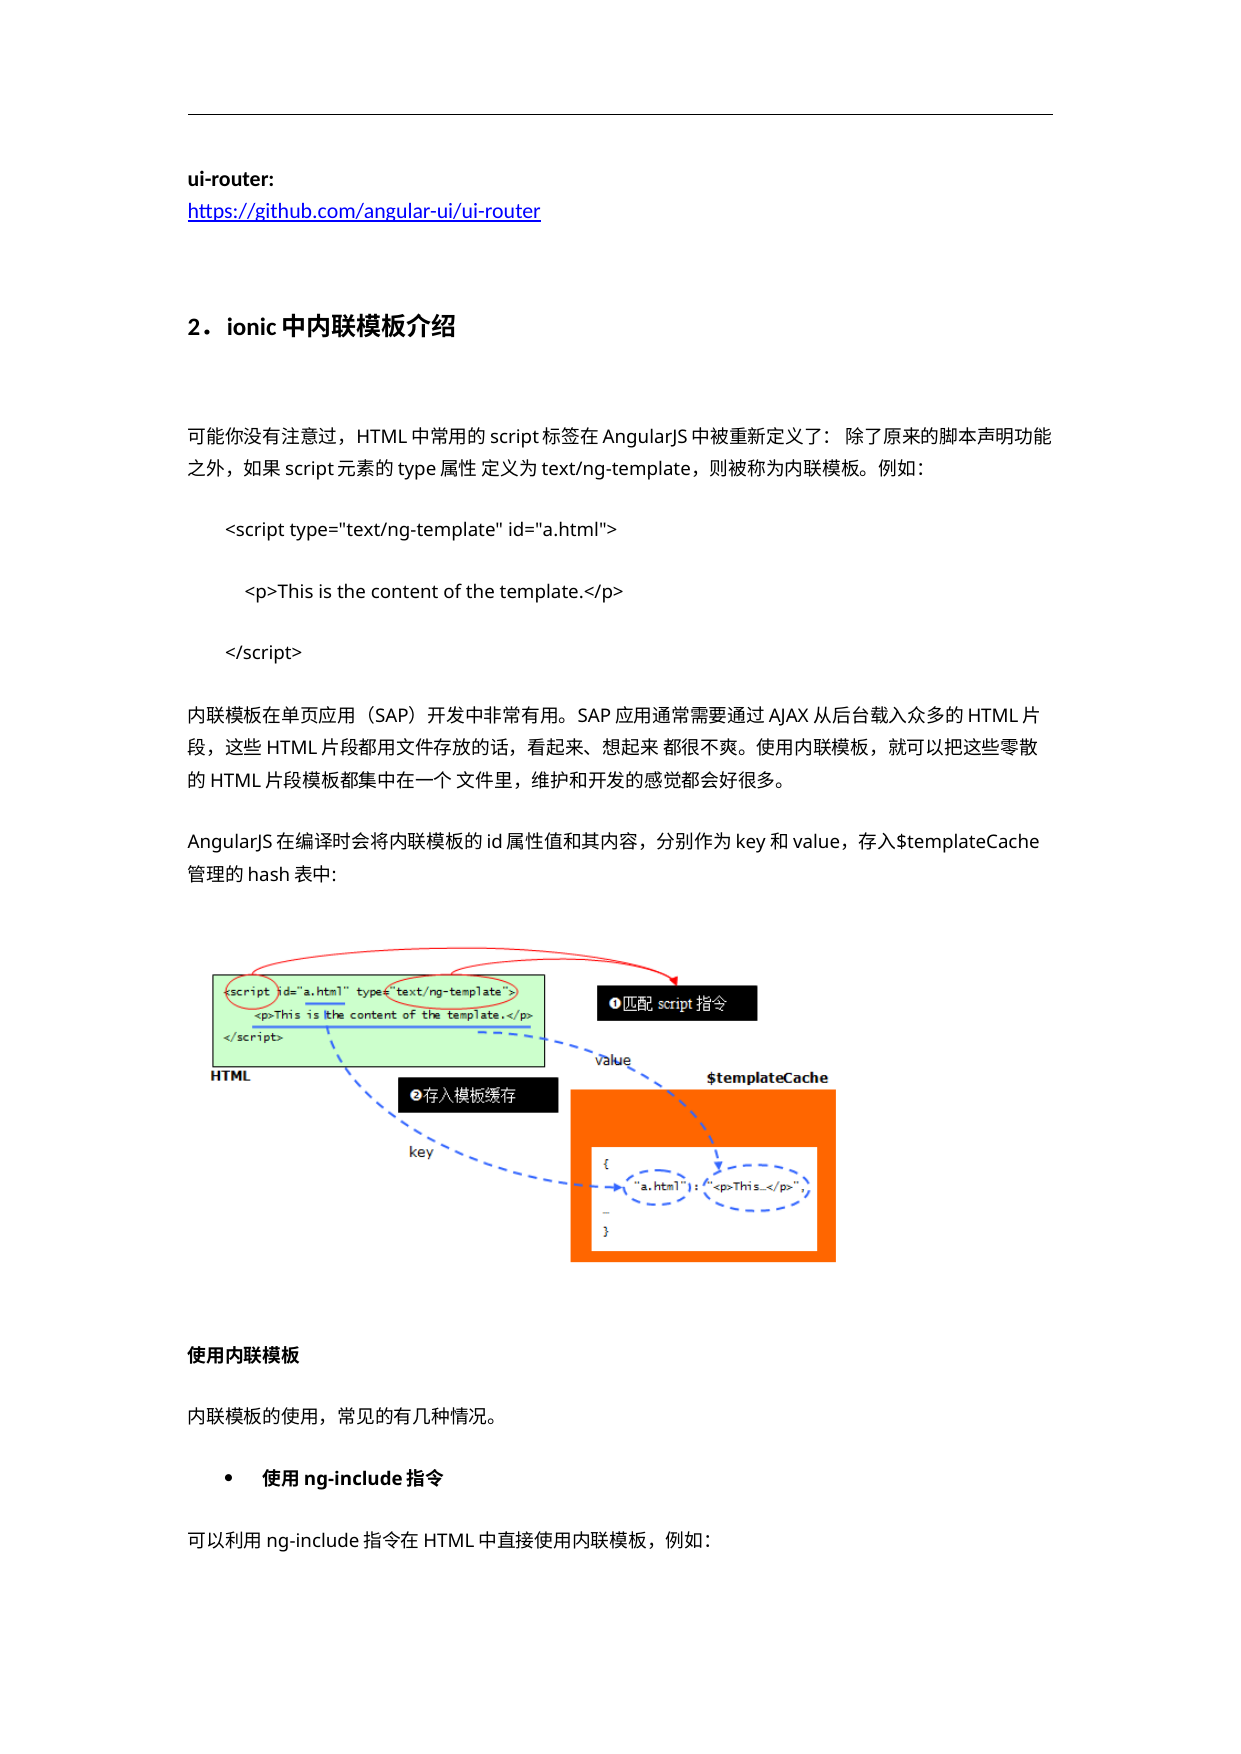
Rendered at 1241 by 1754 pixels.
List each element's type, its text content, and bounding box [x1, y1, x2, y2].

text ui-router: [187, 162, 1053, 194]
text 内联模板的使用，常见的有几种情况。 [187, 1399, 1053, 1432]
text 可以利用ng-include指令在HTML中直接使用内联模板，例如： [187, 1523, 1053, 1555]
text https://github.com/angular-ui/ui-router [187, 194, 1053, 227]
text 可能你没有注意过，HTML中常用的script标签在AngularJS中被重新定义了： 除了原来的脚本声明功能之外，如果script元素的type属性 定义为text/ng-template，则被称为内联模板。例如： [187, 419, 1053, 484]
text 内联模板在单页应用（SAP）开发中非常有用。SAP应用通常需要通过AJAX 从后台载入众多的HTML片段，这些HTML片段都用文件存放的话，看起来、想起来 都很不爽。使用内联模板，就可以把这些零散的HTML片段模板都集中在一个 文件里，维护和开发的感觉都会好很多。 [187, 698, 1053, 795]
list ionic中内联模板介绍 [187, 292, 1053, 357]
picture [187, 918, 857, 1281]
text 使用内联模板 [187, 1338, 1053, 1370]
text </script> [225, 636, 1053, 669]
text <p>This is the content of the template.</p> [225, 574, 1053, 607]
text AngularJS在编译时会将内联模板的id属性值和其内容，分别作为key 和value，存入$templateCache管理的hash表中: [187, 824, 1053, 889]
text <script type="text/ng-template" id="a.html"> [225, 513, 1053, 545]
list 使用ng-include指令 [225, 1461, 1053, 1494]
